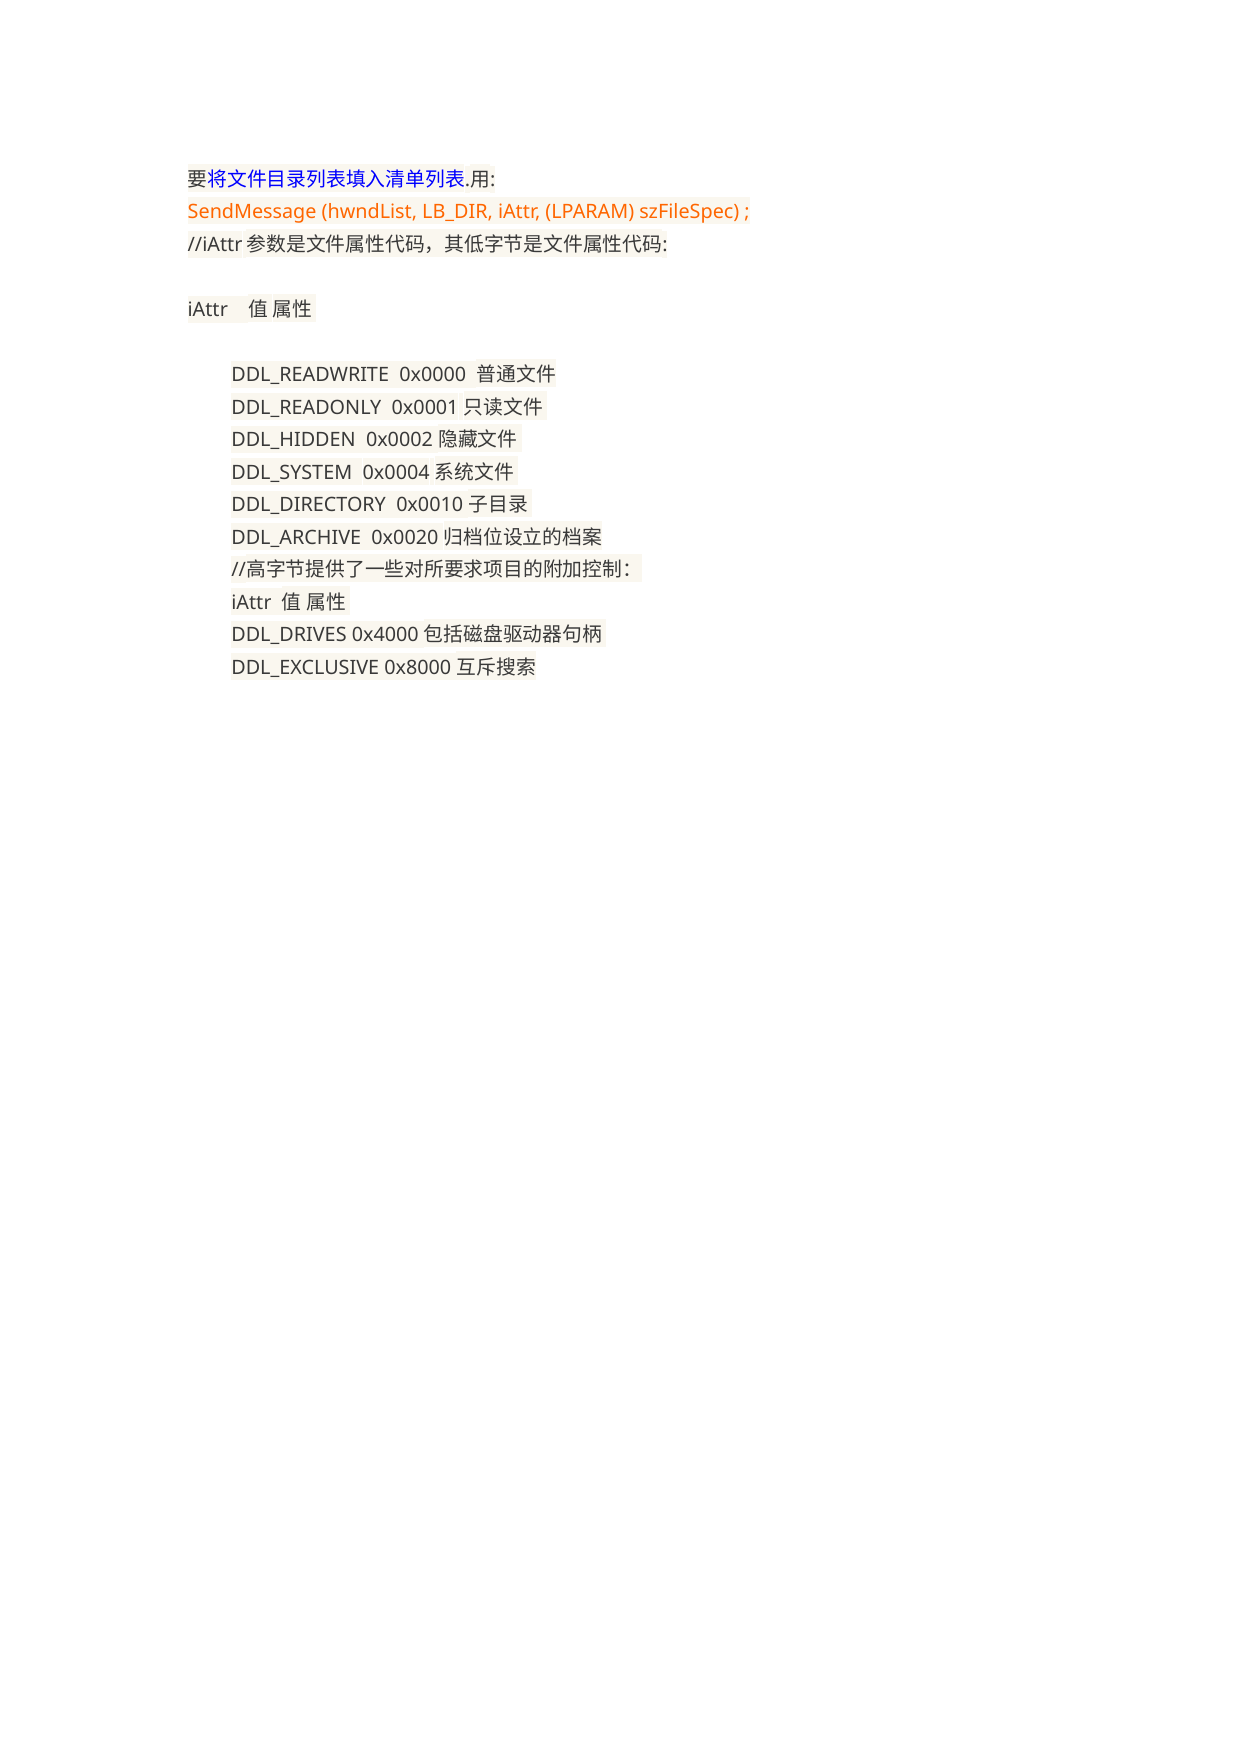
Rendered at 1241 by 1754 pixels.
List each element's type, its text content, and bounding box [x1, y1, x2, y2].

text 要将文件目录列表填入清单列表.用: SendMessage (hwndList, LB_DIR, iAttr, (LPARAM) szFileSpec) ; [187, 162, 1053, 227]
text iAttr 值 属性 [187, 259, 1053, 324]
text DDL_READWRITE 0x0000 普通文件 DDL_READONLY 0x0001 只读文件 DDL_HIDDEN 0x0002 隐藏文件 DDL_SYSTEM 0x0004 系统文件 DDL_DIRECTORY 0x0010 子目录 DDL_ARCHIVE 0x0020 归档位设立的档案 //高字节提供了一些对所要求项目的附加控制： iAttr 值 属性 DDL_DRIVES 0x4000 包括磁盘驱动器句柄 DDL_EXCLUSIVE 0x8000 互斥搜索 [231, 324, 1053, 682]
text //iAttr参数是文件属性代码，其低字节是文件属性代码: [187, 227, 1053, 259]
